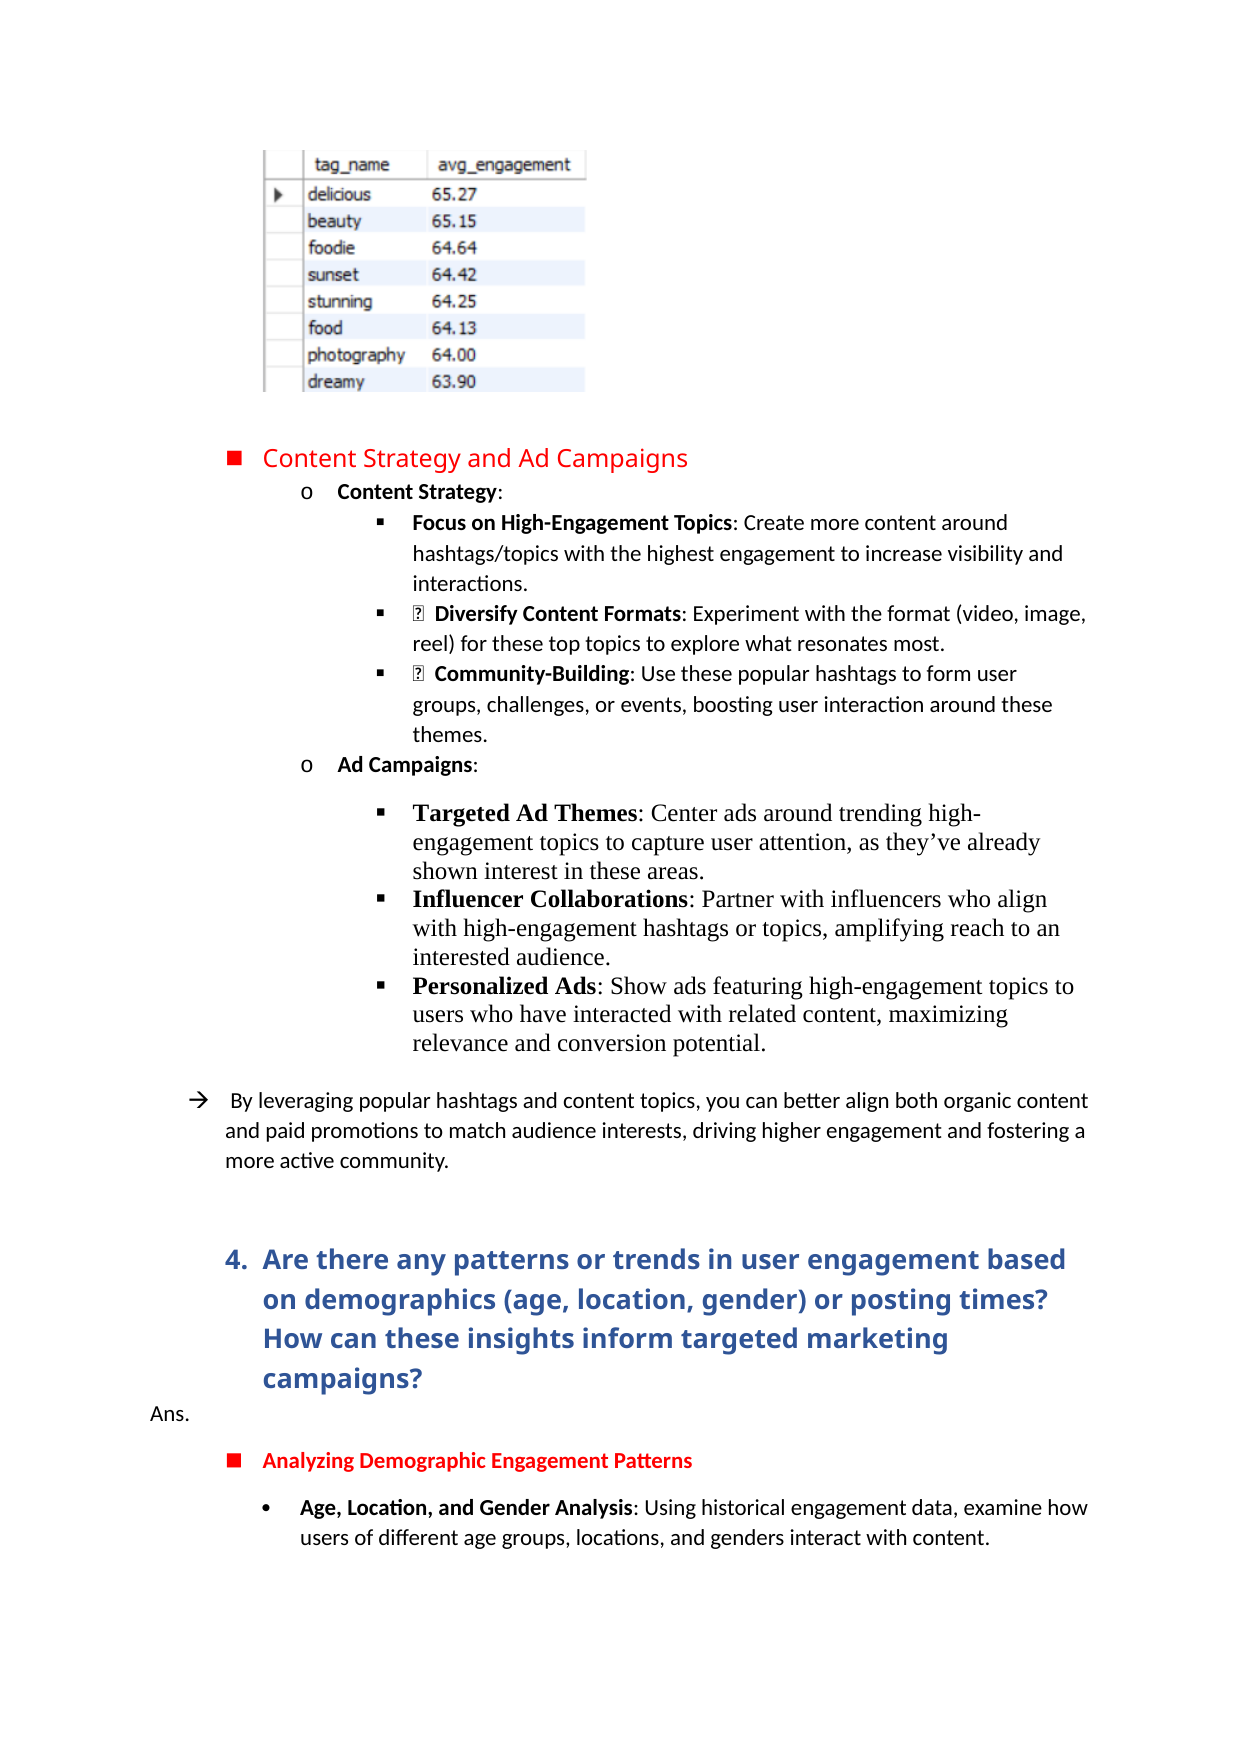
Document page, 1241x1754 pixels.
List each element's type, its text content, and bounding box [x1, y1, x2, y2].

list Analyzing Demographic Engagement Patterns [225, 1446, 1090, 1474]
list By leveraging popular hashtags and content topics, you can better align both organic content and paid promotions to match audience interests, driving higher engagement and fostering a more active community. [187, 1086, 1090, 1175]
list Content Strategy: [300, 477, 1090, 506]
text Ans. [150, 1399, 1090, 1428]
list Ad Campaigns: [300, 750, 1090, 779]
list Focus on High-Engagement Topics: Create more content around hashtags/topics with the highest engagement to increase visibility and interactions. [375, 508, 1090, 597]
subtitle Content Strategy and Ad Campaigns [225, 440, 1090, 474]
list Influencer Collaborations: Partner with influencers who align with high-engagement hashtags or topics, amplifying reach to an interested audience. [375, 884, 1090, 971]
picture [262, 150, 622, 392]
list Age, Location, and Gender Analysis: Using historical engagement data, examine how users of different age groups, locations, and genders interact with content. [262, 1493, 1090, 1552]
list  Community-Building: Use these popular hashtags to form user groups, challenges, or events, boosting user interaction around these themes. [375, 659, 1090, 748]
list Personalized Ads: Show ads featuring high-engagement topics to users who have interacted with related content, maximizing relevance and conversion potential. [375, 971, 1090, 1057]
list  Diversify Content Formats: Experiment with the format (video, image, reel) for these top topics to explore what resonates most. [375, 599, 1090, 657]
list Targeted Ad Themes: Center ads around trending high-engagement topics to capture user attention, as they’ve already shown interest in these areas. [375, 798, 1090, 884]
subtitle Are there any patterns or trends in user engagement based on demographics (age, location, gender) or posting times? How can these insights inform targeted marketing campaigns? [225, 1240, 1090, 1397]
